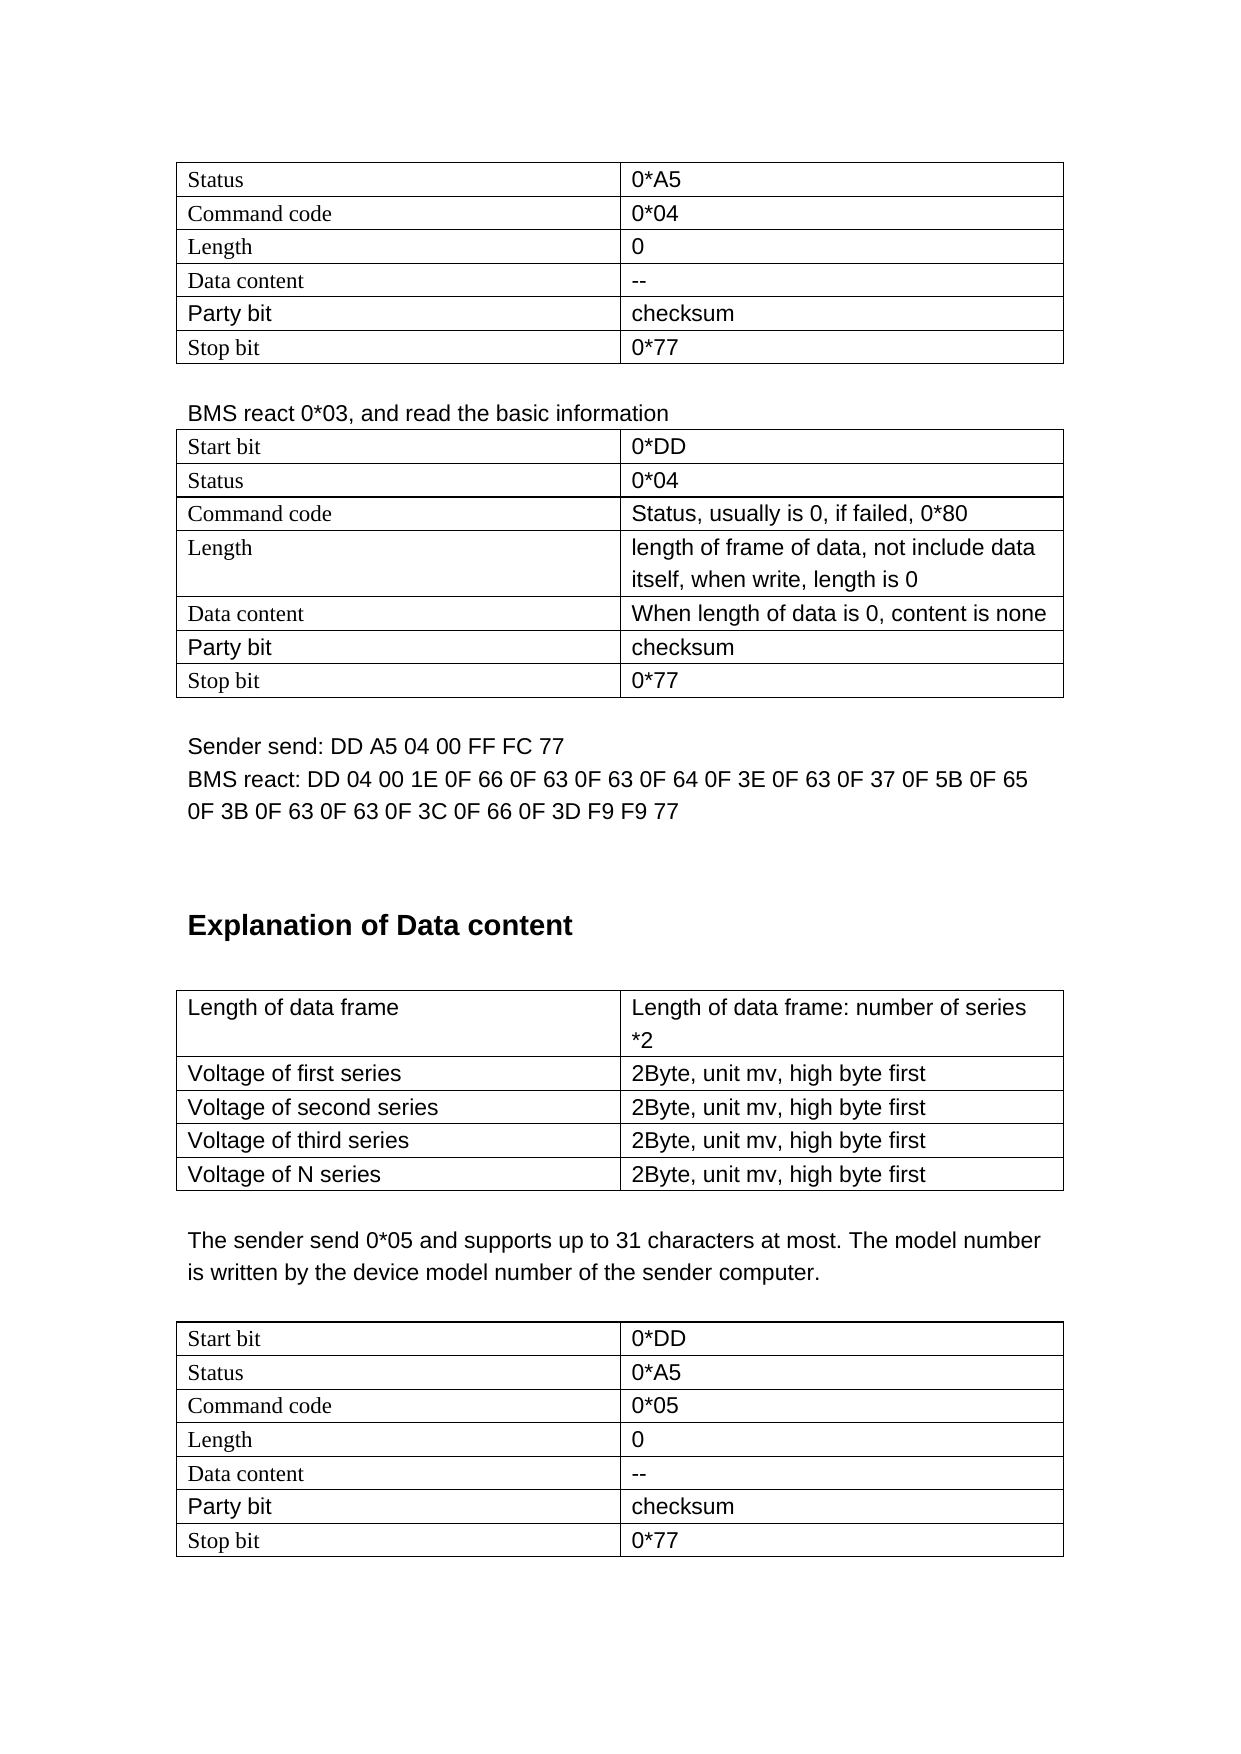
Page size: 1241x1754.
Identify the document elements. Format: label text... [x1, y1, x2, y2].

table_cell 0 [621, 1423, 1063, 1456]
table_cell checksum [621, 297, 1063, 330]
table_cell -- [621, 1457, 1063, 1489]
table_cell Stop bit [177, 331, 620, 363]
table_cell 2Byte, unit mv, high byte first [621, 1091, 1063, 1123]
table_cell 0*04 [621, 197, 1063, 229]
table_cell 2Byte, unit mv, high byte first [621, 1057, 1063, 1090]
table_cell 0*77 [621, 331, 1063, 363]
table_cell 0*A5 [621, 1356, 1063, 1388]
table_cell Party bit [177, 631, 620, 663]
table_cell checksum [621, 631, 1063, 663]
table_cell Data content [177, 597, 620, 629]
table_cell 0*04 [621, 464, 1063, 496]
table_header Length of data frame [177, 991, 620, 1056]
table_cell Voltage of first series [177, 1057, 620, 1090]
list Sender send: DD A5 04 00 FF FC 77 [187, 730, 1053, 763]
table_cell Data content [177, 1457, 620, 1489]
table_header Start bit [177, 1323, 620, 1355]
table_cell Command code [177, 1390, 620, 1422]
table_cell -- [621, 264, 1063, 296]
list Explanation of Data content [187, 893, 1053, 958]
table_cell length of frame of data, not include data itself, when write, length is 0 [621, 531, 1063, 596]
list The sender send 0*05 and supports up to 31 characters at most. The model number is written by the device model number of the sender computer. [187, 1224, 1053, 1289]
table_cell Stop bit [177, 1524, 620, 1556]
table_cell Status [177, 464, 620, 496]
table_cell Voltage of third series [177, 1124, 620, 1157]
table_cell Data content [177, 264, 620, 296]
table_cell Status [177, 163, 620, 196]
table_cell Command code [177, 498, 620, 530]
table_cell 2Byte, unit mv, high byte first [621, 1158, 1063, 1190]
table_cell When length of data is 0, content is none [621, 597, 1063, 629]
table_cell 0*05 [621, 1390, 1063, 1422]
table_cell Party bit [177, 297, 620, 330]
table_header 0*DD [621, 1323, 1063, 1355]
table_cell 0 [621, 230, 1063, 263]
list BMS react: DD 04 00 1E 0F 66 0F 63 0F 63 0F 64 0F 3E 0F 63 0F 37 0F 5B 0F 65 0F 3B 0F 63 0F 63 0F 3C 0F 66 0F 3D F9 F9 77 [187, 763, 1053, 828]
table_cell Length [177, 1423, 620, 1456]
table_cell Length [177, 531, 620, 596]
table_cell checksum [621, 1490, 1063, 1523]
table_cell Voltage of N series [177, 1158, 620, 1190]
table_cell Voltage of second series [177, 1091, 620, 1123]
table_cell Stop bit [177, 664, 620, 697]
table_cell 2Byte, unit mv, high byte first [621, 1124, 1063, 1157]
table_header Start bit [177, 430, 620, 463]
table_cell 0*A5 [621, 163, 1063, 196]
table_cell Party bit [177, 1490, 620, 1523]
table_header Length of data frame: number of series *2 [621, 991, 1063, 1056]
list BMS react 0*03, and read the basic information [187, 397, 1053, 429]
table_cell Length [177, 230, 620, 263]
table_cell Command code [177, 197, 620, 229]
table_header 0*DD [621, 430, 1063, 463]
table_cell 0*77 [621, 1524, 1063, 1556]
table_cell Status [177, 1356, 620, 1388]
table_cell Status, usually is 0, if failed, 0*80 [621, 498, 1063, 530]
table_cell 0*77 [621, 664, 1063, 697]
